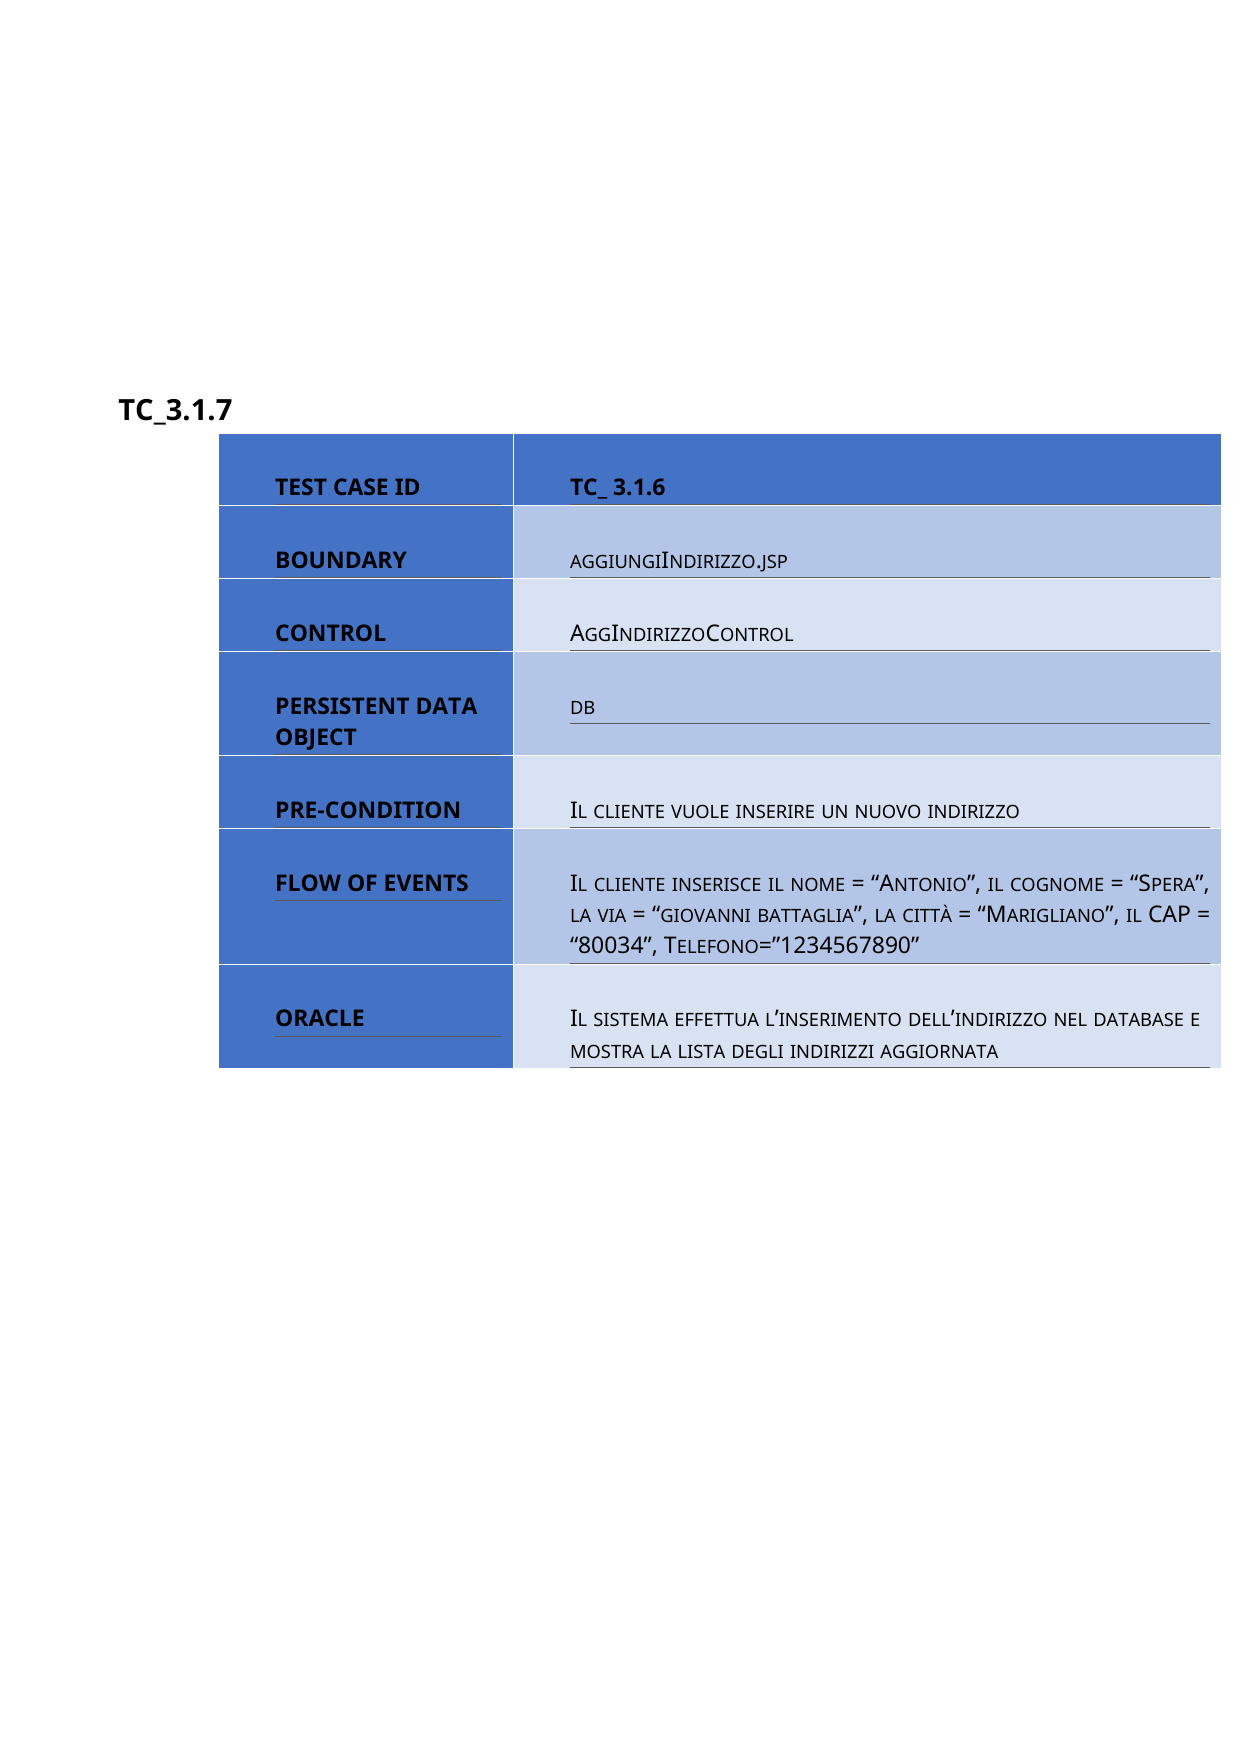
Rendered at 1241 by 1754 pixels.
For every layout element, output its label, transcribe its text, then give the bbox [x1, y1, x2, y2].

table_cell ORACLE [219, 965, 513, 1068]
table_cell db [514, 652, 1221, 755]
table_cell Il sistema effettua l’inserimento dell’indirizzo nel database e mostra la lista degli indirizzi aggiornata [514, 965, 1221, 1068]
table_cell BOUNDARY [219, 506, 513, 578]
table_cell aggiungiIndirizzo.jsp [514, 506, 1221, 578]
table_cell FLOW OF EVENTS [219, 829, 513, 964]
table_cell Il cliente vuole inserire un nuovo indirizzo [514, 756, 1221, 828]
table_cell Il cliente inserisce il nome = “Antonio”, il cognome = “Spera”, la via = “giovanni battaglia”, la città = “Marigliano”, il CAP = “80034”, Telefono=”1234567890” [514, 829, 1221, 964]
table_cell PRE-CONDITION [219, 756, 513, 828]
table_cell PERSISTENT DATA OBJECT [219, 652, 513, 755]
table_cell CONTROL [219, 579, 513, 651]
table_header TC_ 3.1.6 [514, 434, 1221, 505]
subtitle TC_3.1.7 [118, 390, 1122, 429]
table_cell AggIndirizzoControl [514, 579, 1221, 651]
table_header TEST CASE ID [219, 434, 513, 505]
